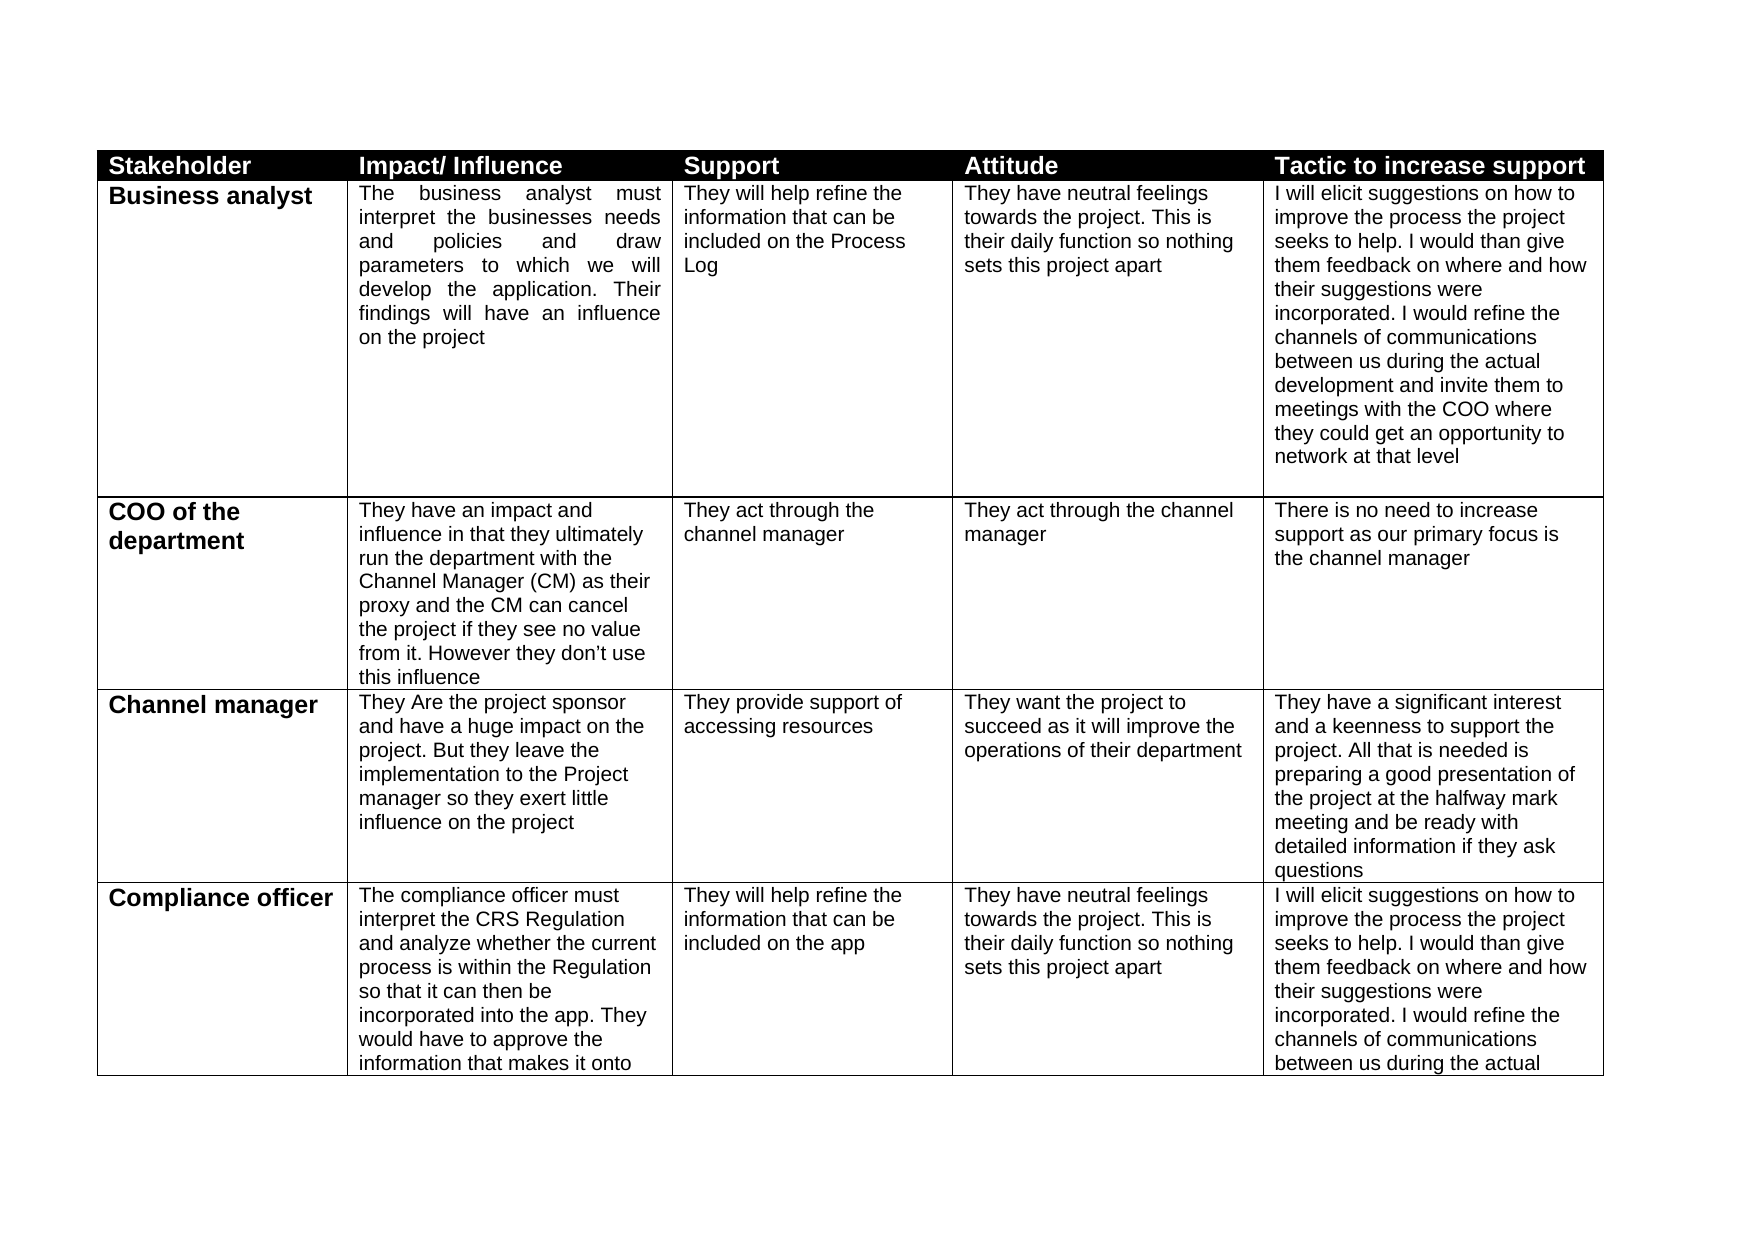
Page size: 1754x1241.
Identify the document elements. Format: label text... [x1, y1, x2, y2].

table_cell They want the project to succeed as it will improve the operations of their department [953, 690, 1263, 882]
table_cell They have neutral feelings towards the project. This is their daily function so nothing sets this project apart [953, 181, 1263, 496]
table_header Stakeholder [98, 151, 347, 180]
table_cell They have an impact and influence in that they ultimately run the department with the Channel Manager (CM) as their proxy and the CM can cancel the project if they see no value from it. However they don’t use this influence [348, 498, 672, 689]
table_cell Compliance officer [98, 883, 347, 1074]
table_header Support [673, 151, 952, 180]
table_cell The business analyst must interpret the businesses needs and policies and draw parameters to which we will develop the application. Their findings will have an influence on the project [348, 181, 672, 496]
table_cell They provide support of accessing resources [673, 690, 952, 882]
table_cell They Are the project sponsor and have a huge impact on the project. But they leave the implementation to the Project manager so they exert little influence on the project [348, 690, 672, 882]
table_cell They act through the channel manager [673, 498, 952, 689]
table_header Tactic to increase support [1264, 151, 1603, 180]
table_cell They will help refine the information that can be included on the app [673, 883, 952, 1074]
table_header Attitude [953, 151, 1263, 180]
table_cell They have neutral feelings towards the project. This is their daily function so nothing sets this project apart [953, 883, 1263, 1074]
table_header Impact/ Influence [348, 151, 672, 180]
table_cell Business analyst [98, 181, 347, 496]
table_cell Channel manager [98, 690, 347, 882]
table_cell There is no need to increase support as our primary focus is the channel manager [1264, 498, 1603, 689]
table_cell They act through the channel manager [953, 498, 1263, 689]
table_cell They have a significant interest and a keenness to support the project. All that is needed is preparing a good presentation of the project at the halfway mark meeting and be ready with detailed information if they ask questions [1264, 690, 1603, 882]
table_cell They will help refine the information that can be included on the Process Log [673, 181, 952, 496]
table_cell COO of the department [98, 498, 347, 689]
